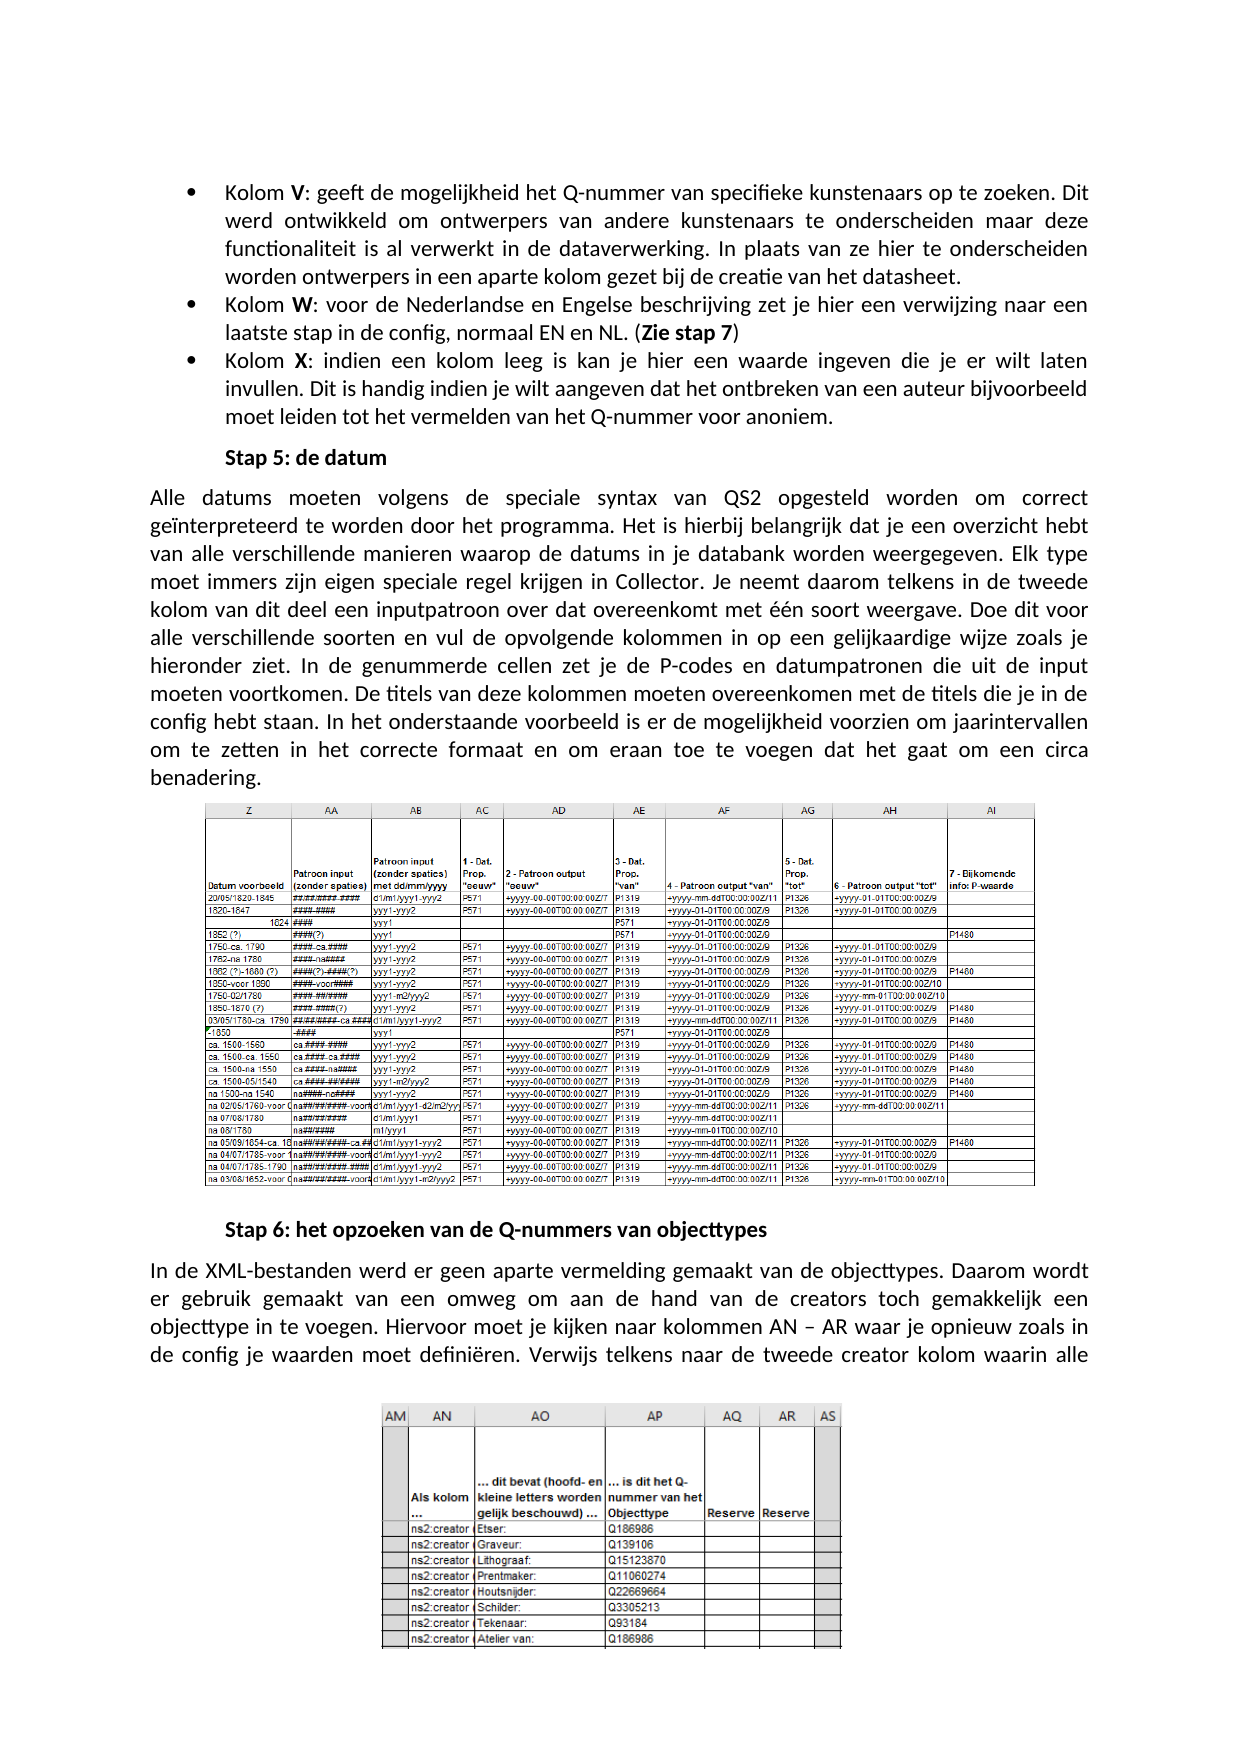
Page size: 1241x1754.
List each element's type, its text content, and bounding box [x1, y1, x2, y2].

picture [381, 1403, 843, 1649]
picture [205, 803, 1036, 1186]
list Kolom W: voor de Nederlandse en Engelse beschrijving zet je hier een verwijzing naar een laatste stap in de config, normaal EN en NL. (Zie stap 7) [187, 290, 1090, 346]
text Alle datums moeten volgens de speciale syntax van QS2 opgesteld worden om correct geïnterpreteerd te worden door het programma. Het is hierbij belangrijk dat je een overzicht hebt van alle verschillende manieren waarop de datums in je databank worden weergegeven. Elk type moet immers zijn eigen speciale regel krijgen in Collector. Je neemt daarom telkens in de tweede kolom van dit deel een inputpatroon over dat overeenkomt met één soort weergave. Doe dit voor alle verschillende soorten en vul de opvolgende kolommen in op een gelijkaardige wijze zoals je hieronder ziet. In de genummerde cellen zet je de P-codes en datumpatronen die uit de input moeten voortkomen. De titels van deze kolommen moeten overeenkomen met de titels die je in de config hebt staan. In het onderstaande voorbeeld is er de mogelijkheid voorzien om jaarintervallen om te zetten in het correcte formaat en om eraan toe te voegen dat het gaat om een circa benadering. [150, 483, 1090, 791]
text Stap 6: het opzoeken van de Q-nummers van objecttypes [150, 1215, 1090, 1243]
text Stap 5: de datum [150, 443, 1090, 471]
list Kolom V: geeft de mogelijkheid het Q-nummer van specifieke kunstenaars op te zoeken. Dit werd ontwikkeld om ontwerpers van andere kunstenaars te onderscheiden maar deze functionaliteit is al verwerkt in de dataverwerking. In plaats van ze hier te onderscheiden worden ontwerpers in een aparte kolom gezet bij de creatie van het datasheet. [187, 178, 1090, 290]
list Kolom X: indien een kolom leeg is kan je hier een waarde ingeven die je er wilt laten invullen. Dit is handig indien je wilt aangeven dat het ontbreken van een auteur bijvoorbeeld moet leiden tot het vermelden van het Q-nummer voor anoniem. [187, 346, 1090, 430]
